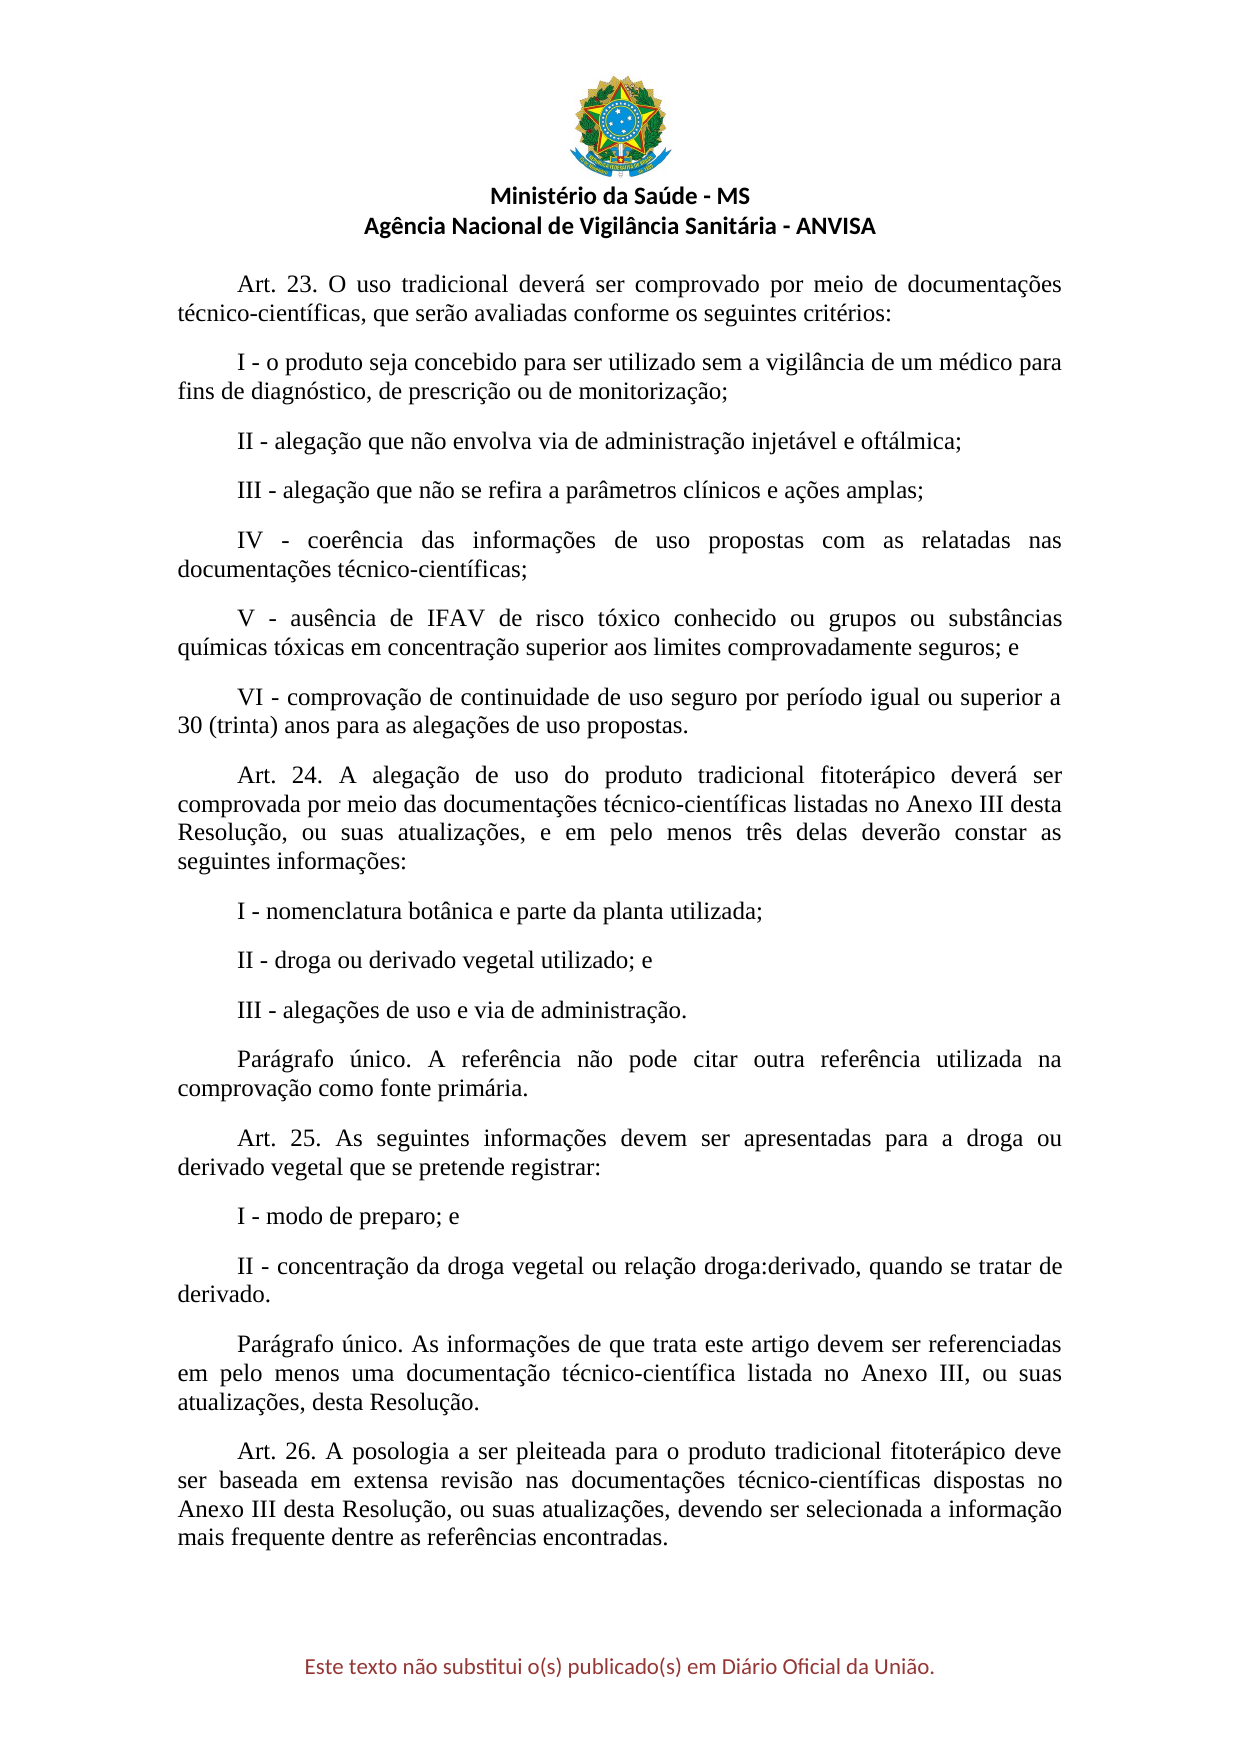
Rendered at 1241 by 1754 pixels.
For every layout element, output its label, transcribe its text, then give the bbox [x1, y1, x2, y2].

text I - modo de preparo; e [177, 1201, 1063, 1230]
text Parágrafo único. A referência não pode citar outra referência utilizada na comprovação como fonte primária. [177, 1044, 1063, 1102]
text II - droga ou derivado vegetal utilizado; e [177, 945, 1063, 974]
text Art. 24. A alegação de uso do produto tradicional fitoterápico deverá ser comprovada por meio das documentações técnico-científicas listadas no Anexo III desta Resolução, ou suas atualizações, e em pelo menos três delas deverão constar as seguintes informações: [177, 760, 1063, 875]
text III - alegação que não se refira a parâmetros clínicos e ações amplas; [177, 475, 1063, 504]
text I - o produto seja concebido para ser utilizado sem a vigilância de um médico para fins de diagnóstico, de prescrição ou de monitorização; [177, 347, 1063, 405]
text Art. 26. A posologia a ser pleiteada para o produto tradicional fitoterápico deve ser baseada em extensa revisão nas documentações técnico-científicas dispostas no Anexo III desta Resolução, ou suas atualizações, devendo ser selecionada a informação mais frequente dentre as referências encontradas. [177, 1436, 1063, 1551]
text V - ausência de IFAV de risco tóxico conhecido ou grupos ou substâncias químicas tóxicas em concentração superior aos limites comprovadamente seguros; e [177, 603, 1063, 661]
text II - concentração da droga vegetal ou relação droga:derivado, quando se tratar de derivado. [177, 1251, 1063, 1308]
text II - alegação que não envolva via de administração injetável e oftálmica; [177, 426, 1063, 454]
text I - nomenclatura botânica e parte da planta utilizada; [177, 896, 1063, 924]
text Art. 23. O uso tradicional deverá ser comprovado por meio de documentações técnico-científicas, que serão avaliadas conforme os seguintes critérios: [177, 269, 1063, 327]
text IV - coerência das informações de uso propostas com as relatadas nas documentações técnico-científicas; [177, 525, 1063, 582]
text III - alegações de uso e via de administração. [177, 995, 1063, 1024]
text Parágrafo único. As informações de que trata este artigo devem ser referenciadas em pelo menos uma documentação técnico-científica listada no Anexo III, ou suas atualizações, desta Resolução. [177, 1329, 1063, 1415]
text Art. 25. As seguintes informações devem ser apresentadas para a droga ou derivado vegetal que se pretende registrar: [177, 1123, 1063, 1180]
picture [566, 73, 674, 180]
text VI - comprovação de continuidade de uso seguro por período igual ou superior a 30 (trinta) anos para as alegações de uso propostas. [177, 682, 1063, 739]
